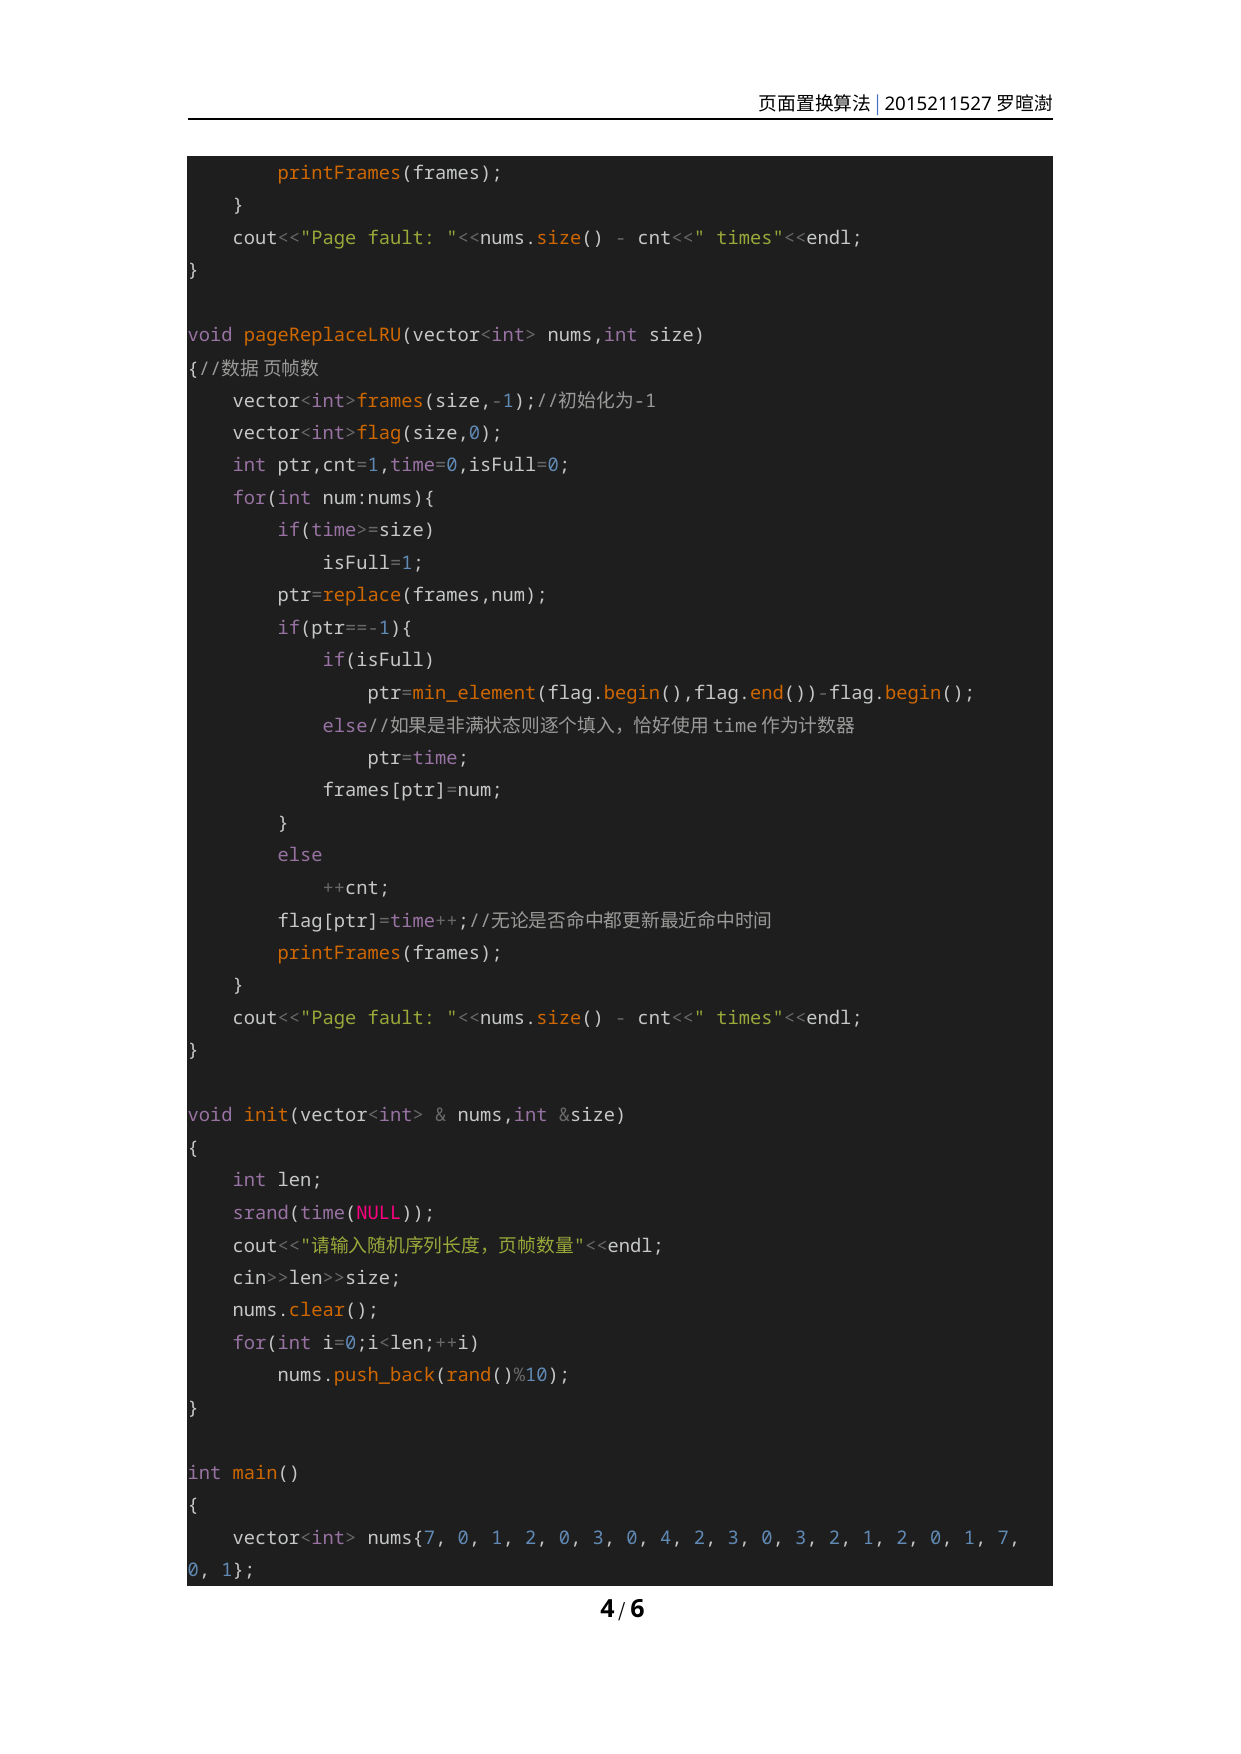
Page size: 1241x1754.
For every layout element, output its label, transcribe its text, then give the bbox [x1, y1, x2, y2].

text cin>>len>>size; [187, 1261, 1053, 1293]
text cout<<"请输入随机序列长度，页帧数量"<<endl; [187, 1228, 1053, 1261]
text isFull=1; [187, 546, 1053, 578]
text nums.push_back(rand()%10); [187, 1358, 1053, 1391]
text frames[ptr]=num; [187, 773, 1053, 806]
text } [187, 253, 1053, 286]
text void pageReplaceLRU(vector<int> nums,int size) [187, 318, 1053, 351]
text else [187, 838, 1053, 871]
text vector<int>frames(size,-1);//初始化为-1 [187, 383, 1053, 416]
text ptr=min_element(flag.begin(),flag.end())-flag.begin(); [187, 676, 1053, 708]
text if(isFull) [187, 643, 1053, 676]
text for(int num:nums){ [187, 481, 1053, 513]
text int len; [187, 1163, 1053, 1196]
text ptr=replace(frames,num); [187, 578, 1053, 611]
text void init(vector<int> & nums,int &size) [187, 1098, 1053, 1131]
text cout<<"Page fault: "<<nums.size() - cnt<<" times"<<endl; [187, 1001, 1053, 1033]
text int ptr,cnt=1,time=0,isFull=0; [187, 448, 1053, 481]
text nums.clear(); [187, 1293, 1053, 1326]
text if(time>=size) [187, 513, 1053, 546]
text for(int i=0;i<len;++i) [187, 1326, 1053, 1358]
text } [187, 1391, 1053, 1423]
text vector<int>flag(size,0); [187, 416, 1053, 448]
text cout<<"Page fault: "<<nums.size() - cnt<<" times"<<endl; [187, 221, 1053, 253]
text flag[ptr]=time++;//无论是否命中都更新最近命中时间 [187, 903, 1053, 936]
text vector<int> nums{7, 0, 1, 2, 0, 3, 0, 4, 2, 3, 0, 3, 2, 1, 2, 0, 1, 7, 0, 1}; [187, 1521, 1053, 1586]
text } [187, 1033, 1053, 1066]
text { [187, 1131, 1053, 1163]
text } [187, 968, 1053, 1001]
text ptr=time; [187, 741, 1053, 773]
text srand(time(NULL)); [187, 1196, 1053, 1228]
text {//数据 页帧数 [187, 351, 1053, 383]
text else//如果是非满状态则逐个填入，恰好使用time作为计数器 [187, 708, 1053, 741]
text printFrames(frames); [187, 936, 1053, 968]
text int main() [187, 1456, 1053, 1488]
text ++cnt; [187, 871, 1053, 903]
text } [187, 806, 1053, 838]
text if(ptr==-1){ [187, 611, 1053, 643]
text } [187, 188, 1053, 221]
text printFrames(frames); [187, 156, 1053, 188]
text { [187, 1488, 1053, 1521]
